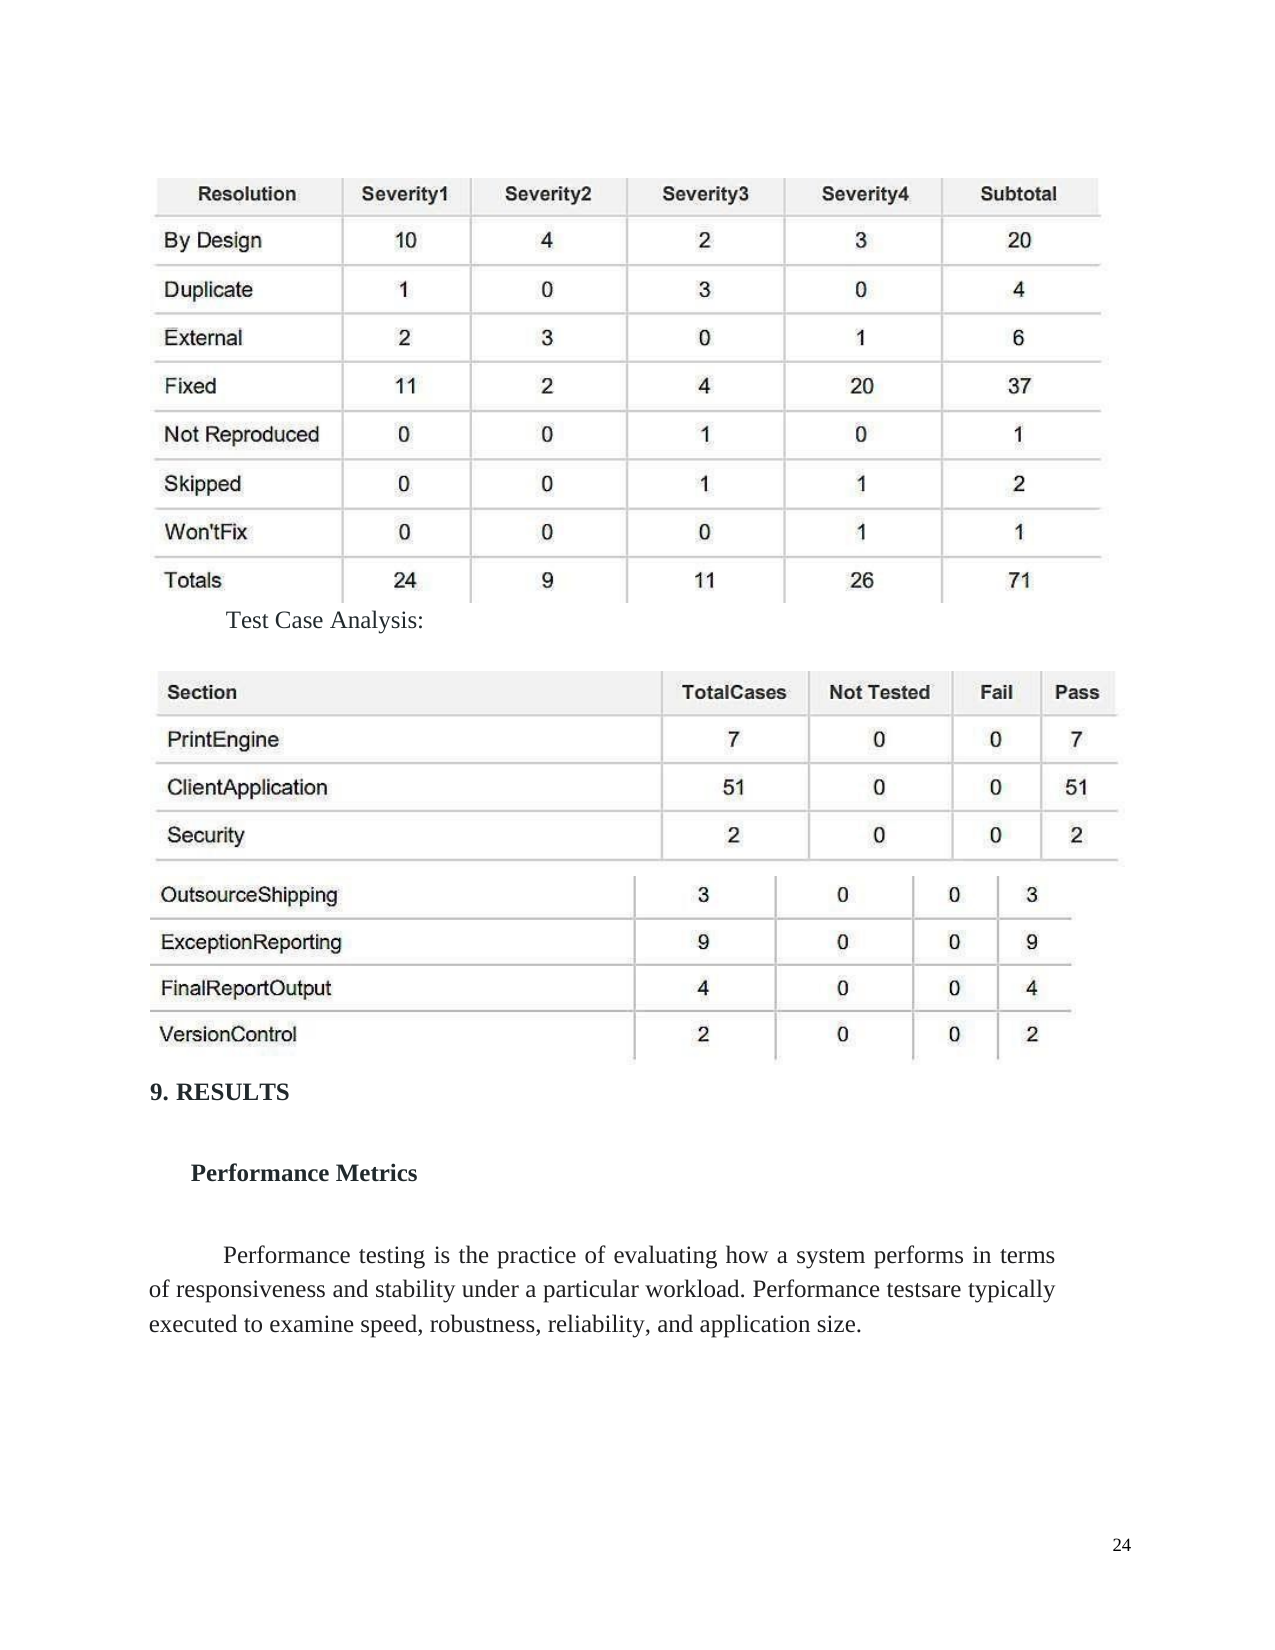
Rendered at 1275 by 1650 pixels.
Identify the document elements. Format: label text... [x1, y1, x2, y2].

picture [150, 876, 1076, 1065]
text Test Case Analysis: [226, 605, 1104, 634]
subtitle 9. RESULTS [150, 1077, 460, 1106]
text Performance testing is the practice of evaluating how a system performs in terms of responsiveness and stability under a particular workload. Performance testsare typically executed to examine speed, robustness, reliability, and application size. [148, 1240, 1056, 1337]
picture [150, 178, 1109, 603]
picture [150, 671, 1125, 867]
subtitle Performance Metrics [191, 1158, 460, 1187]
